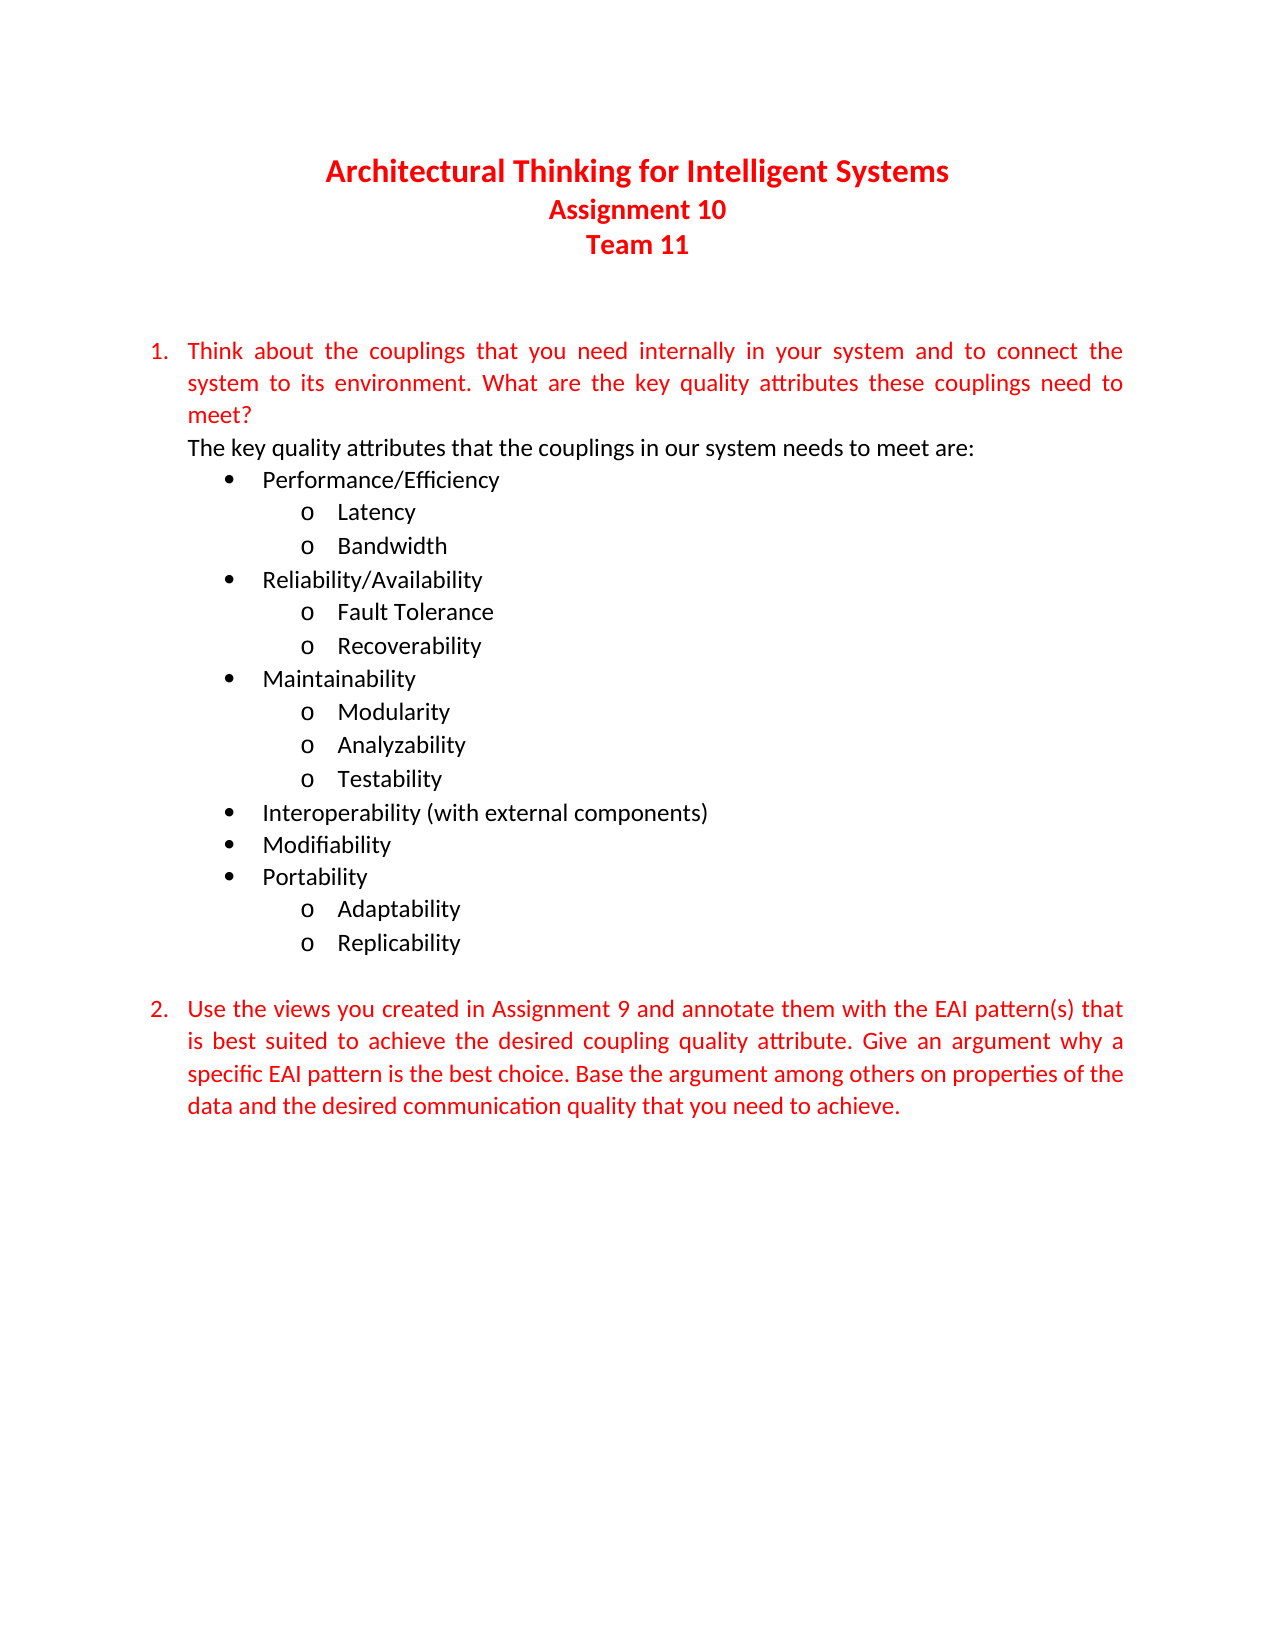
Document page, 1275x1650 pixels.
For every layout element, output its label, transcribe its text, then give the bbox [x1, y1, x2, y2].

text Architectural Thinking for Intelligent Systems [150, 150, 1125, 191]
list Modularity [300, 696, 1125, 727]
list The key quality attributes that the couplings in our system needs to meet are: [187, 432, 1125, 462]
list Recoverability [300, 630, 1125, 662]
list Maintainability [225, 663, 1125, 694]
list Replicability [300, 927, 1125, 959]
text Team 11 [150, 226, 1125, 262]
list Testability [300, 763, 1125, 795]
list Analyzability [300, 729, 1125, 761]
list Use the views you created in Assignment 9 and annotate them with the EAI pattern(s) that is best suited to achieve the desired coupling quality attribute. Give an argument why a specific EAI pattern is the best choice. Base the argument among others on properties of the data and the desired communication quality that you need to achieve. [150, 993, 1125, 1121]
list Reliability/Availability [225, 564, 1125, 594]
list Think about the couplings that you need internally in your system and to connect the system to its environment. What are the key quality attributes these couplings need to meet? [150, 335, 1125, 430]
list Latency [300, 497, 1125, 528]
list Adaptability [300, 893, 1125, 925]
text Assignment 10 [150, 191, 1125, 226]
list Fault Tolerance [300, 596, 1125, 628]
list Modifiability [225, 829, 1125, 859]
list Bandwidth [300, 530, 1125, 562]
list Interoperability (with external components) [225, 797, 1125, 827]
list Portability [225, 861, 1125, 892]
list Performance/Efficiency [225, 464, 1125, 495]
